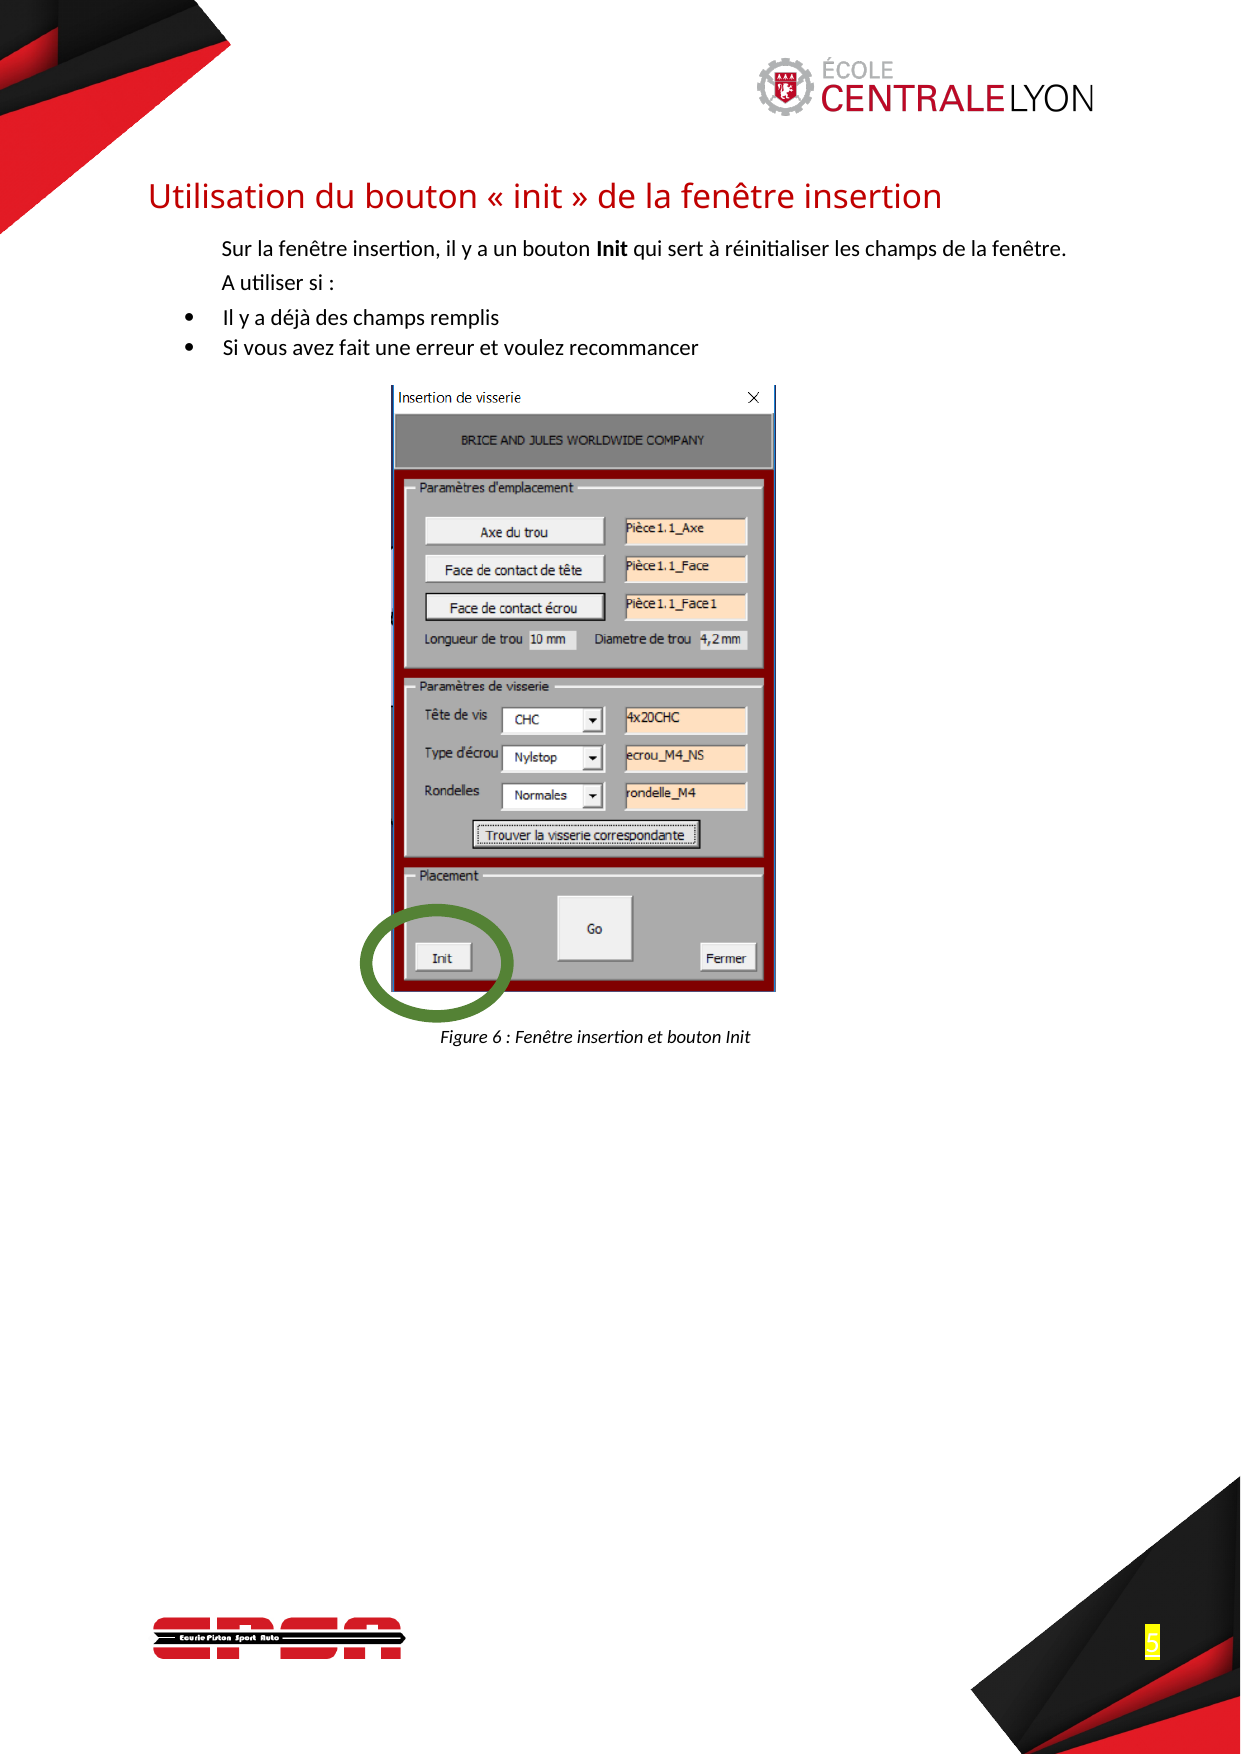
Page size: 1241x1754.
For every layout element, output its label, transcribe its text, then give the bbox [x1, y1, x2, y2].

picture [0, 0, 230, 234]
subtitle Utilisation du bouton « init » de la fenêtre insertion [148, 173, 1093, 218]
picture [391, 385, 776, 992]
text A utiliser si : [148, 268, 1093, 296]
list Si vous avez fait une erreur et voulez recommancer [185, 333, 1093, 361]
picture [971, 1476, 1241, 1754]
picture [147, 1617, 406, 1659]
list Il y a déjà des champs remplis [185, 303, 1093, 331]
picture [757, 57, 1093, 116]
text Sur la fenêtre insertion, il y a un bouton Init qui sert à réinitialiser les champs de la fenêtre. [148, 234, 1093, 262]
picture [391, 917, 501, 992]
